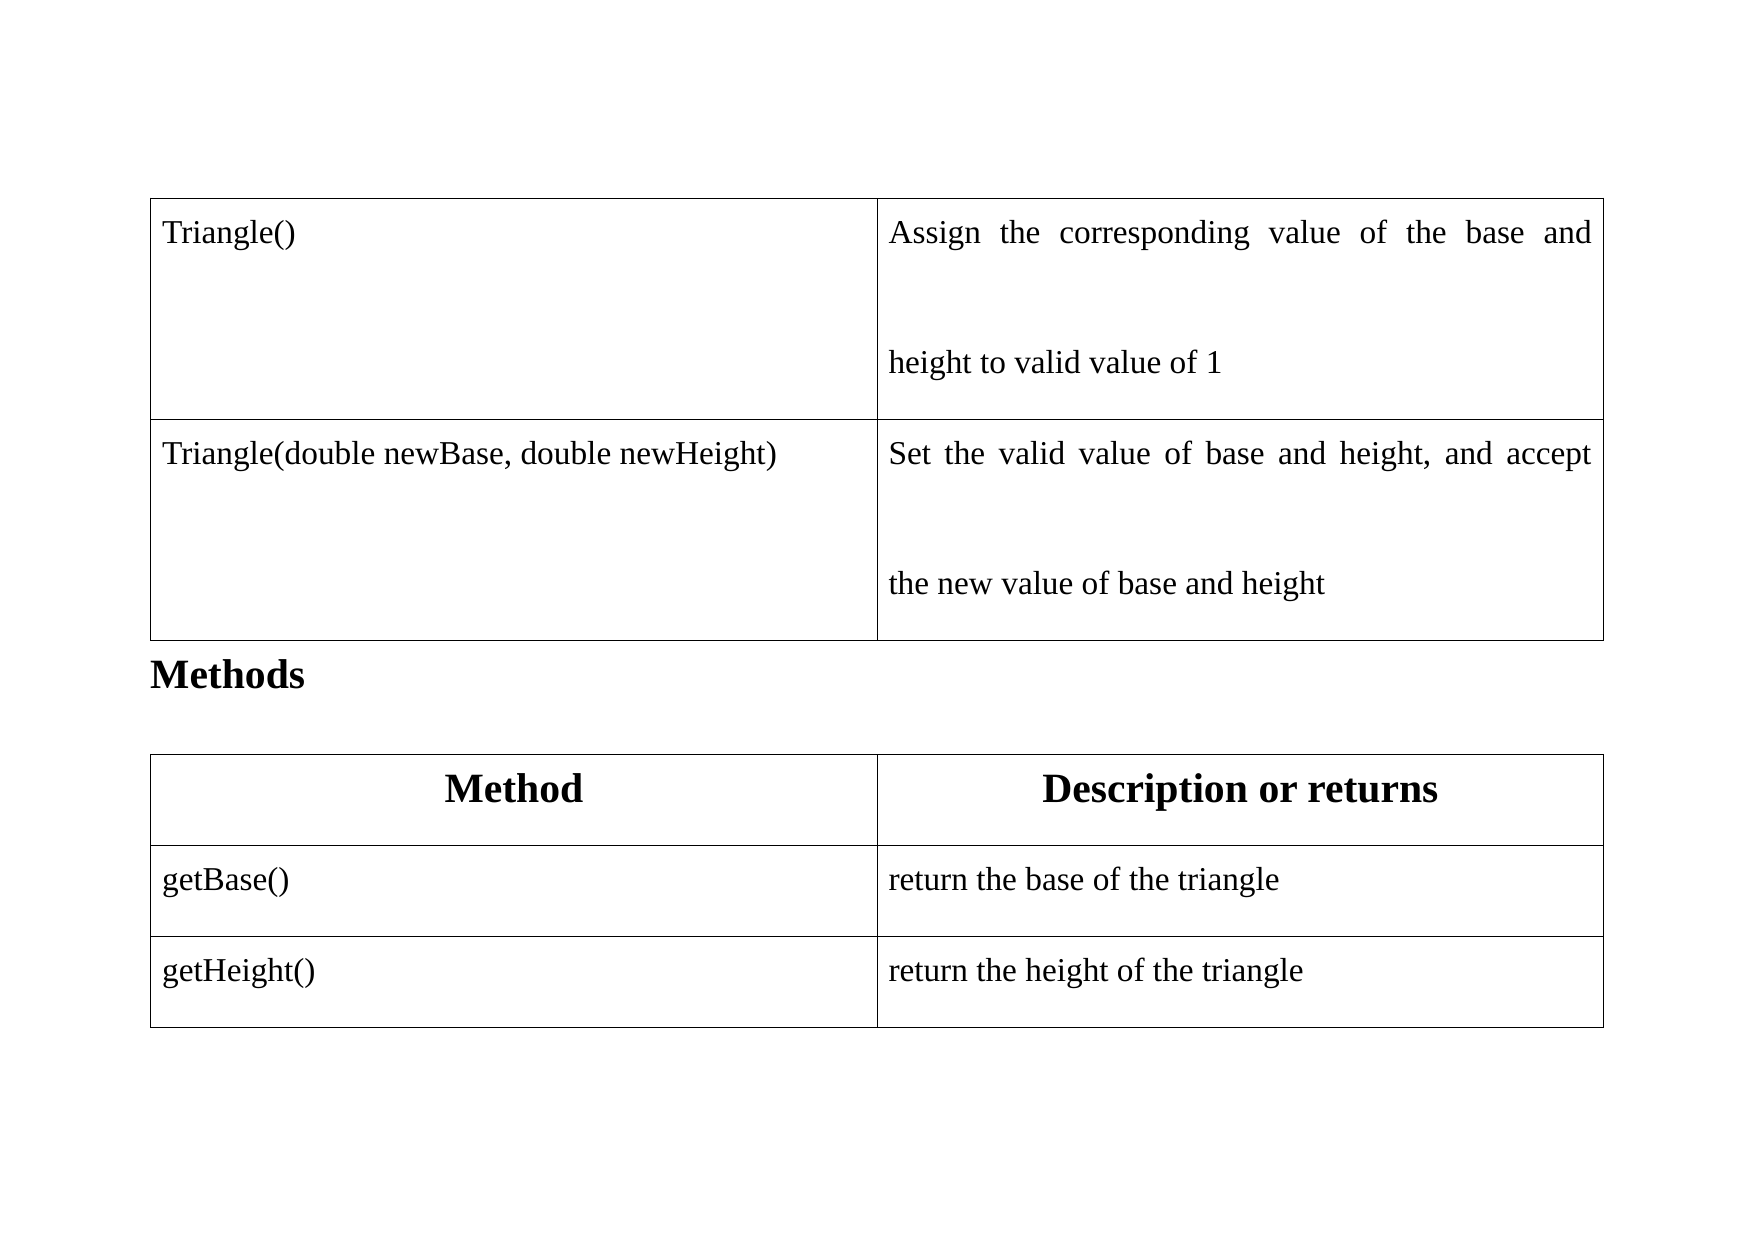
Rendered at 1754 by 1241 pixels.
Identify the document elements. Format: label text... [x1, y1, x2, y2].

table_header Triangle() [151, 199, 877, 419]
table_header Description or returns [878, 755, 1603, 845]
table_cell getBase() [151, 846, 877, 936]
table_cell getHeight() [151, 937, 877, 1027]
text Methods [150, 641, 1604, 706]
table_header Method [151, 755, 877, 845]
table_cell Set the valid value of base and height, and accept the new value of base and height [878, 420, 1603, 640]
table_header Assign the corresponding value of the base and height to valid value of 1 [878, 199, 1603, 419]
table_cell return the height of the triangle [878, 937, 1603, 1027]
table_cell Triangle(double newBase, double newHeight) [151, 420, 877, 640]
table_cell return the base of the triangle [878, 846, 1603, 936]
